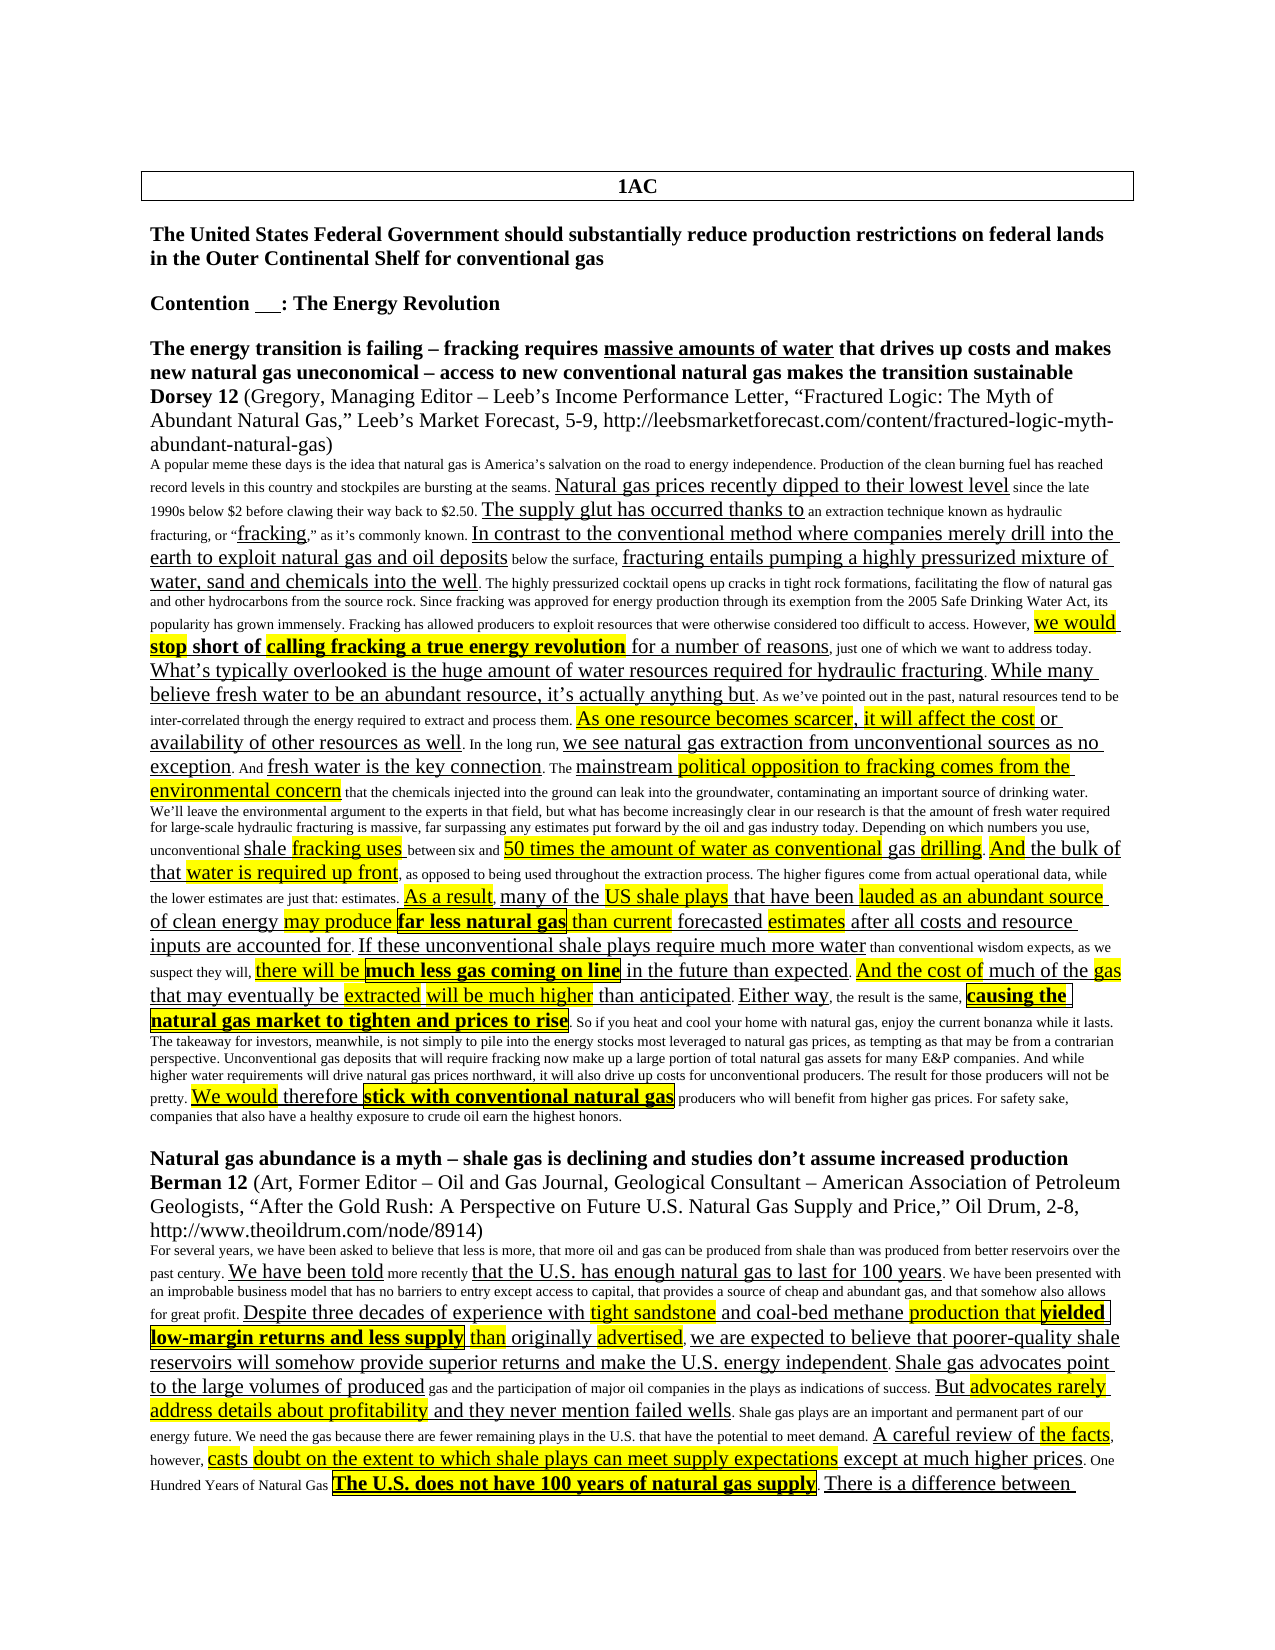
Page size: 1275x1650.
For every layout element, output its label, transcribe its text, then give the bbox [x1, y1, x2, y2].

subtitle 1AC [142, 172, 1133, 200]
subtitle Contention : The Energy Revolution [150, 291, 1125, 315]
text Dorsey 12 (Gregory, Managing Editor – Leeb’s Income Performance Letter, “Fractured Logic: The Myth of Abundant Natural Gas,” Leeb’s Market Forecast, 5-9, http://leebsmarketforecast.com/content/fractured-logic-myth-abundant-natural-gas) [150, 384, 1125, 456]
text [150, 1242, 1125, 1495]
subtitle The United States Federal Government should substantially reduce production restrictions on federal lands in the Outer Continental Shelf for conventional gas [150, 222, 1125, 270]
text Berman 12 (Art, Former Editor – Oil and Gas Journal, Geological Consultant – American Association of Petroleum Geologists, “After the Gold Rush: A Perspective on Future U.S. Natural Gas Supply and Price,” Oil Drum, 2-8, http://www.theoildrum.com/node/8914) [150, 1170, 1125, 1242]
subtitle Natural gas abundance is a myth – shale gas is declining and studies don’t assume increased production [150, 1146, 1125, 1170]
text A popular meme these days is the idea that natural gas is America’s salvation on the road to energy independence. Production of the clean burning fuel has reached record levels in this country and stockpiles are bursting at the seams. Natural gas prices recently dipped to their lowest level since the late 1990s below $2 before clawing their way back to $2.50. The supply glut has occurred thanks to an extraction technique known as hydraulic fracturing, or “fracking,” as it’s commonly known. In contrast to the conventional method where companies merely drill into the earth to exploit natural gas and oil deposits below the surface, fracturing entails pumping a highly pressurized mixture of water, sand and chemicals into the well. The highly pressurized cocktail opens up cracks in tight rock formations, facilitating the flow of natural gas and other hydrocarbons from the source rock. Since fracking was approved for energy production through its exemption from the 2005 Safe Drinking Water Act, its popularity has grown immensely. Fracking has allowed producers to exploit resources that were otherwise considered too difficult to access. However, we would stop short of calling fracking a true energy revolution for a number of reasons, just one of which we want to address today. What’s typically overlooked is the huge amount of water resources required for hydraulic fracturing. While many believe fresh water to be an abundant resource, it’s actually anything but. As we’ve pointed out in the past, natural resources tend to be inter-correlated through the energy required to extract and process them. As one resource becomes scarcer, it will affect the cost or availability of other resources as well. In the long run, we see natural gas extraction from unconventional sources as no exception. And fresh water is the key connection. The mainstream political opposition to fracking comes from the environmental concern that the chemicals injected into the ground can leak into the groundwater, contaminating an important source of drinking water. We’ll leave the environmental argument to the experts in that field, but what has become increasingly clear in our research is that the amount of fresh water required for large-scale hydraulic fracturing is massive, far surpassing any estimates put forward by the oil and gas industry today. Depending on which numbers you use, unconventional shale fracking uses between six and 50 times the amount of water as conventional gas drilling. And the bulk of that water is required up front, as opposed to being used throughout the extraction process. The higher figures come from actual operational data, while the lower estimates are just that: estimates. As a result, many of the US shale plays that have been lauded as an abundant source of clean energy may produce far less natural gas than current forecasted estimates after all costs and resource inputs are accounted for. If these unconventional shale plays require much more water than conventional wisdom expects, as we suspect they will, there will be much less gas coming on line in the future than expected. And the cost of much of the gas that may eventually be extracted will be much higher than anticipated. Either way, the result is the same, causing the natural gas market to tighten and prices to rise. So if you heat and cool your home with natural gas, enjoy the current bonanza while it lasts. The takeaway for investors, meanwhile, is not simply to pile into the energy stocks most leveraged to natural gas prices, as tempting as that may be from a contrarian perspective. Unconventional gas deposits that will require fracking now make up a large portion of total natural gas assets for many E&P companies. And while higher water requirements will drive natural gas prices northward, it will also drive up costs for unconventional producers. The result for those producers will not be pretty. We would therefore stick with conventional natural gas producers who will benefit from higher gas prices. For safety sake, companies that also have a healthy exposure to crude oil earn the highest honors. [150, 456, 1125, 1125]
subtitle The energy transition is failing – fracking requires massive amounts of water that drives up costs and makes new natural gas uneconomical – access to new conventional natural gas makes the transition sustainable [150, 336, 1125, 384]
